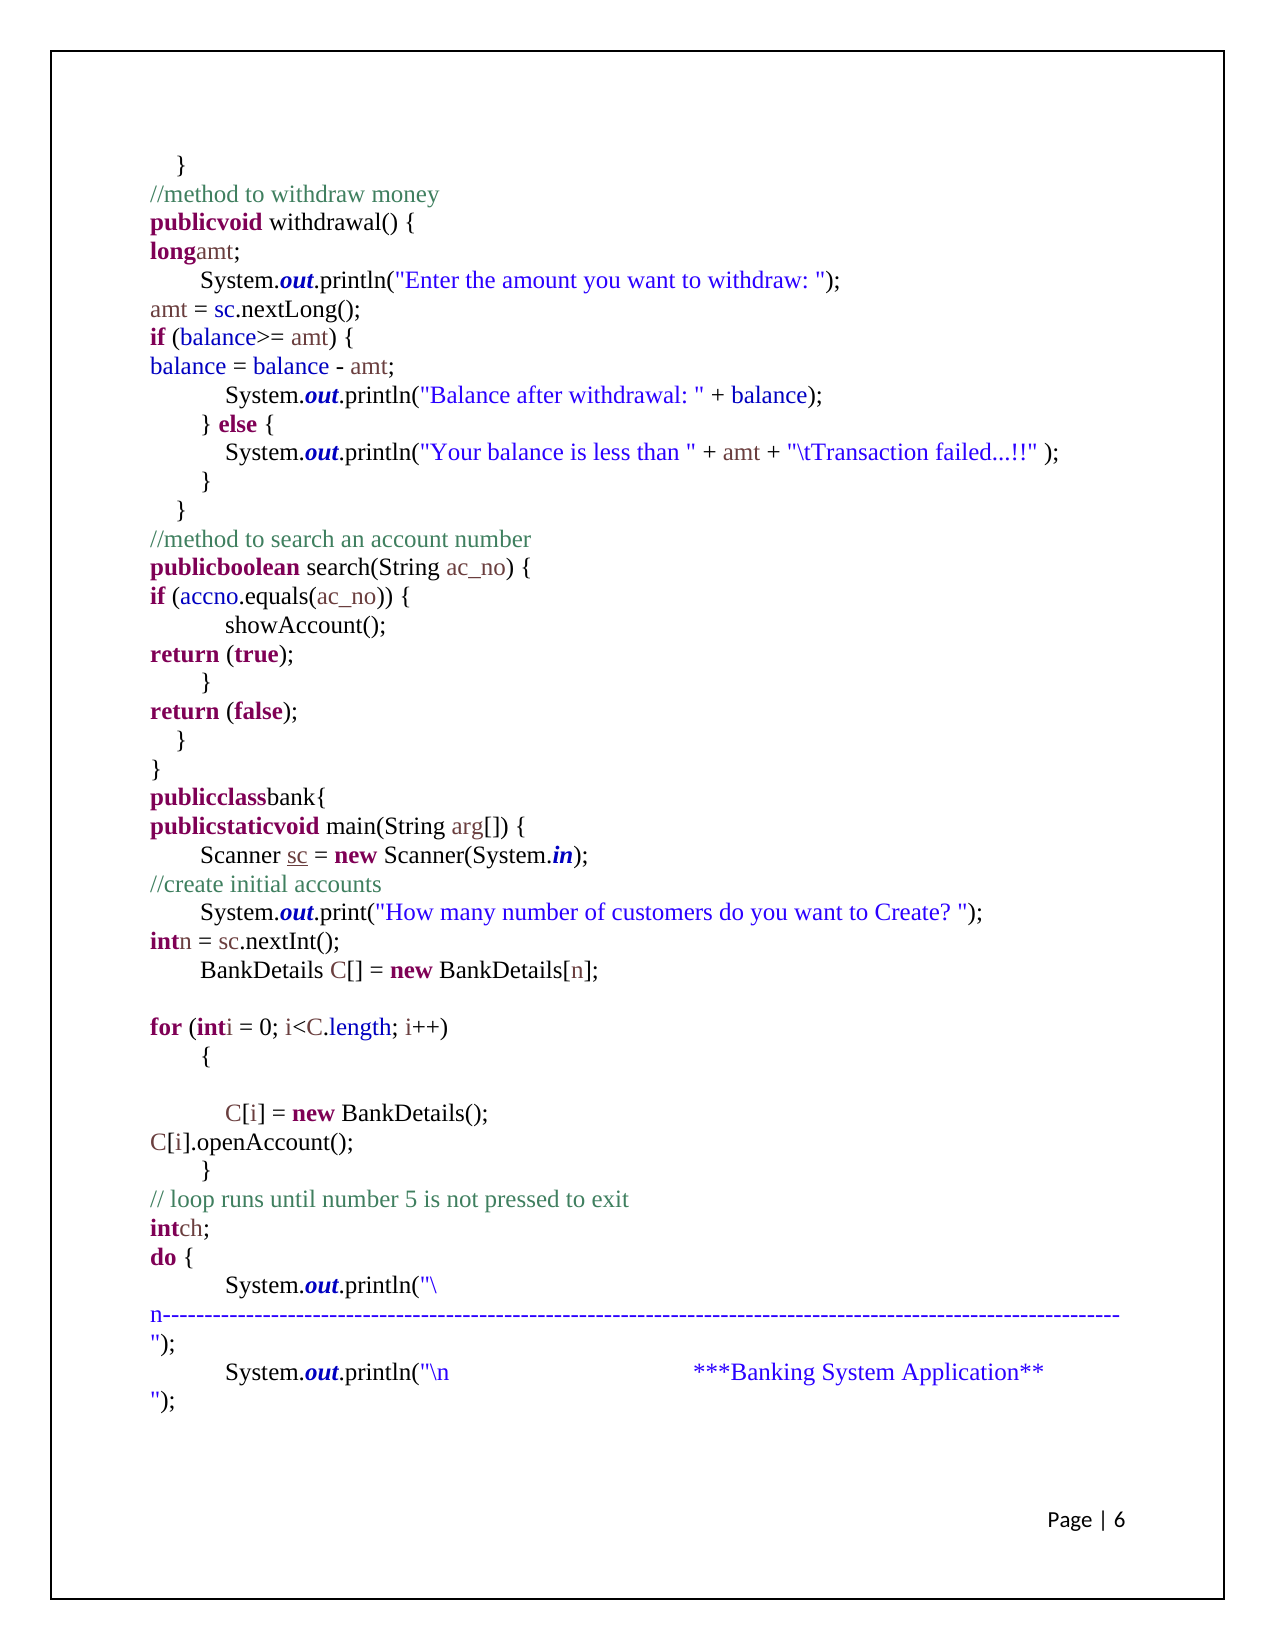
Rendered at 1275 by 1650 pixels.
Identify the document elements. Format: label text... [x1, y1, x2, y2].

text BankDetails C[] = new BankDetails[n]; [150, 955, 1125, 984]
text Scanner sc = new Scanner(System.in); [150, 840, 1125, 869]
text publicboolean search(String ac_no) { [150, 552, 1125, 581]
text for (inti = 0; i<C.length; i++) [150, 1012, 1125, 1041]
text amt = sc.nextLong(); [150, 294, 1125, 322]
text if (accno.equals(ac_no)) { [150, 581, 1125, 610]
text intn = sc.nextInt(); [150, 926, 1125, 955]
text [150, 1271, 1125, 1357]
text publicclassbank{ [150, 782, 1125, 811]
text //method to search an account number [150, 524, 1125, 552]
text return (true); [150, 639, 1125, 667]
text publicvoid withdrawal() { [150, 207, 1125, 236]
text return (false); [150, 696, 1125, 725]
text } [150, 150, 1125, 179]
text intch; [150, 1213, 1125, 1242]
text // loop runs until number 5 is not pressed to exit [150, 1184, 1125, 1213]
text //create initial accounts [150, 869, 1125, 897]
text } [150, 495, 1125, 524]
text do { [150, 1242, 1125, 1271]
text } [150, 466, 1125, 495]
text publicstaticvoid main(String arg[]) { [150, 811, 1125, 840]
text System.out.println("Enter the amount you want to withdraw: "); [150, 265, 1125, 294]
text System.out.print("How many number of customers do you want to Create? "); [150, 897, 1125, 926]
text showAccount(); [150, 610, 1125, 639]
text } [150, 667, 1125, 696]
text if (balance>= amt) { [150, 322, 1125, 351]
text C[i].openAccount(); [150, 1127, 1125, 1156]
text C[i] = new BankDetails(); [150, 1098, 1125, 1127]
text } [150, 725, 1125, 754]
text } [150, 1156, 1125, 1184]
text longamt; [150, 236, 1125, 265]
text System.out.println("Your balance is less than " + amt + "\tTransaction failed...!!" ); [150, 437, 1125, 466]
text System.out.println("Balance after withdrawal: " + balance); [150, 380, 1125, 409]
text } else { [150, 409, 1125, 437]
text System.out.println("\n ***Banking System Application** "); [150, 1357, 1125, 1414]
text //method to withdraw money [150, 179, 1125, 207]
text balance = balance - amt; [150, 351, 1125, 380]
text { [150, 1041, 1125, 1070]
text } [150, 754, 1125, 782]
